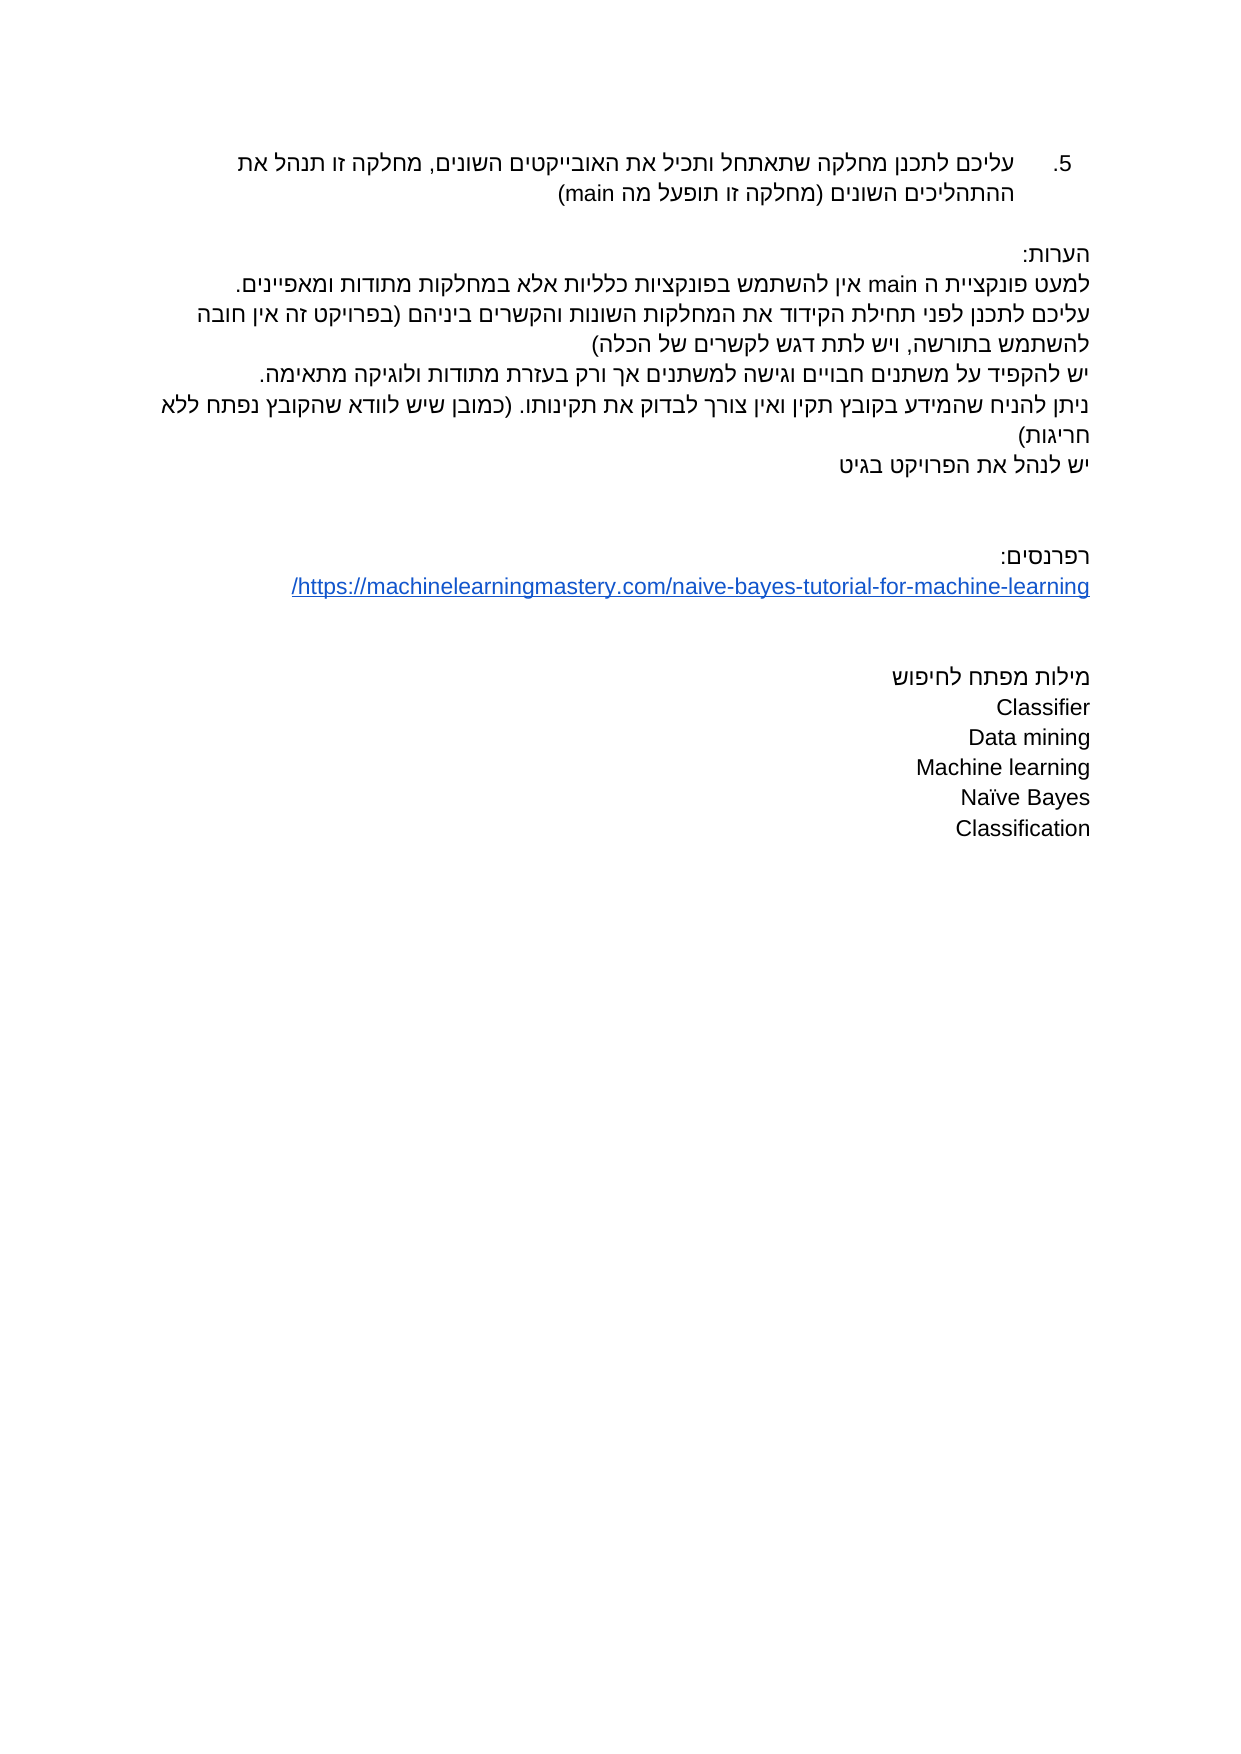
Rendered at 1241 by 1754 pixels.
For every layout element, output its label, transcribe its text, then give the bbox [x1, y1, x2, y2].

text https://machinelearningmastery.com/naive-bayes-tutorial-for-machine-learning/ [150, 573, 1090, 599]
text מילות מפתח לחיפוש [150, 663, 1090, 690]
text יש להקפיד על משתנים חבויים וגישה למשתנים אך ורק בעזרת מתודות ולוגיקה מתאימה. [150, 361, 1090, 388]
text Data mining [150, 724, 1090, 750]
text ניתן להניח שהמידע בקובץ תקין ואין צורך לבדוק את תקינותו. (כמובן שיש לוודא שהקובץ נפתח ללא חריגות) [150, 392, 1090, 448]
list עליכם לתכנן מחלקה שתאתחל ותכיל את האובייקטים השונים, מחלקה זו תנהל את ההתהליכים השונים (מחלקה זו תופעל מה main) [150, 150, 1053, 207]
text רפרנסים: [150, 543, 1090, 569]
text Machine learning [150, 754, 1090, 781]
text Classifier [150, 694, 1090, 720]
text Naïve Bayes [150, 784, 1090, 811]
text למעט פונקציית ה main אין להשתמש בפונקציות כלליות אלא במחלקות מתודות ומאפיינים. [150, 271, 1090, 297]
text Classification [150, 814, 1090, 841]
text עליכם לתכנן לפני תחילת הקידוד את המחלקות השונות והקשרים ביניהם (בפרויקט זה אין חובה להשתמש בתורשה, ויש לתת דגש לקשרים של הכלה) [150, 301, 1090, 358]
text הערות: [150, 241, 1090, 267]
text יש לנהל את הפרויקט בגיט [150, 452, 1090, 478]
